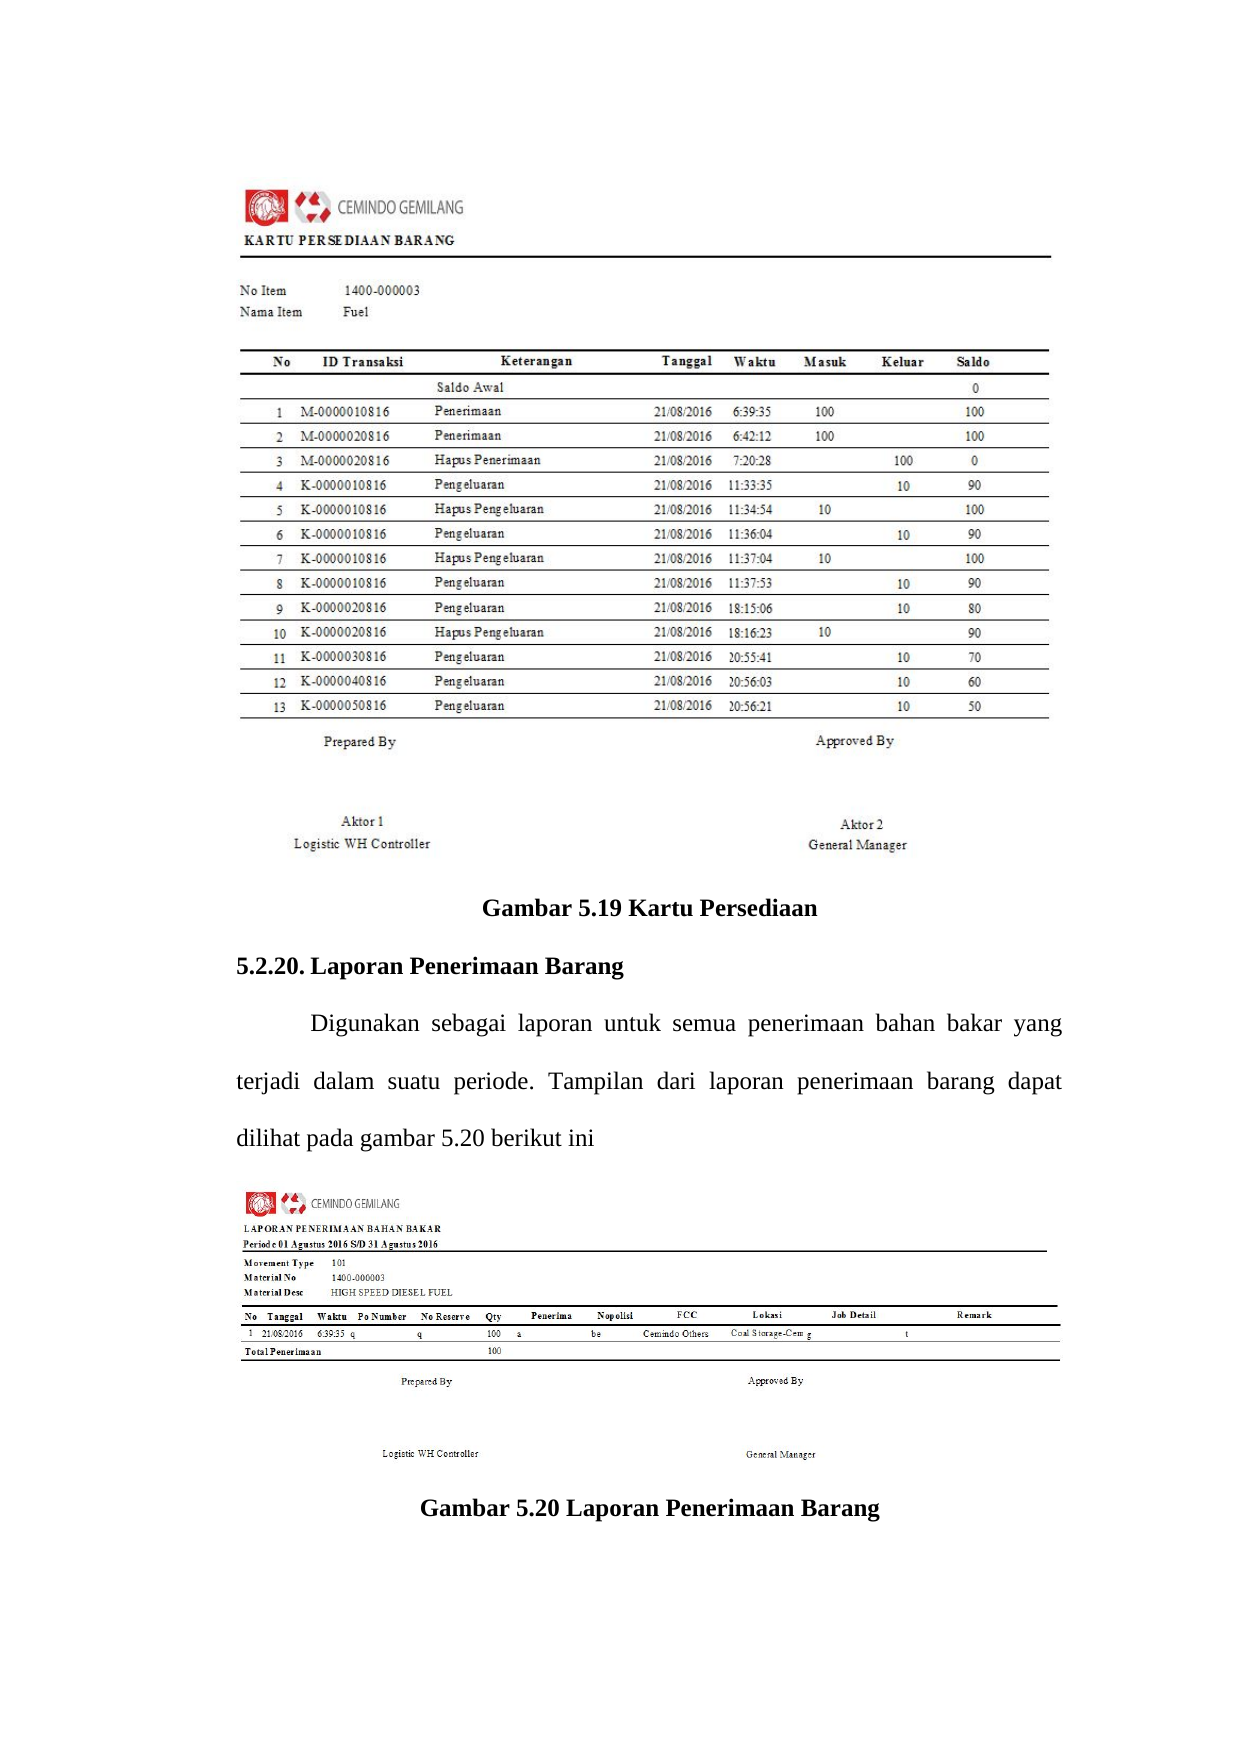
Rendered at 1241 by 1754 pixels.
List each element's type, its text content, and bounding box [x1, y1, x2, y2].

list Laporan Penerimaan Barang [236, 951, 1063, 980]
text Gambar 5.20 Laporan Penerimaan Barang [236, 1494, 1063, 1522]
list Digunakan sebagai laporan untuk semua penerimaan bahan bakar yang terjadi dalam suatu periode. Tampilan dari laporan penerimaan barang dapat dilihat pada gambar 5.20 berikut ini [236, 1008, 1063, 1152]
picture [236, 1181, 1063, 1494]
picture [236, 177, 1063, 894]
text Gambar 5.19 Kartu Persediaan [236, 894, 1063, 922]
